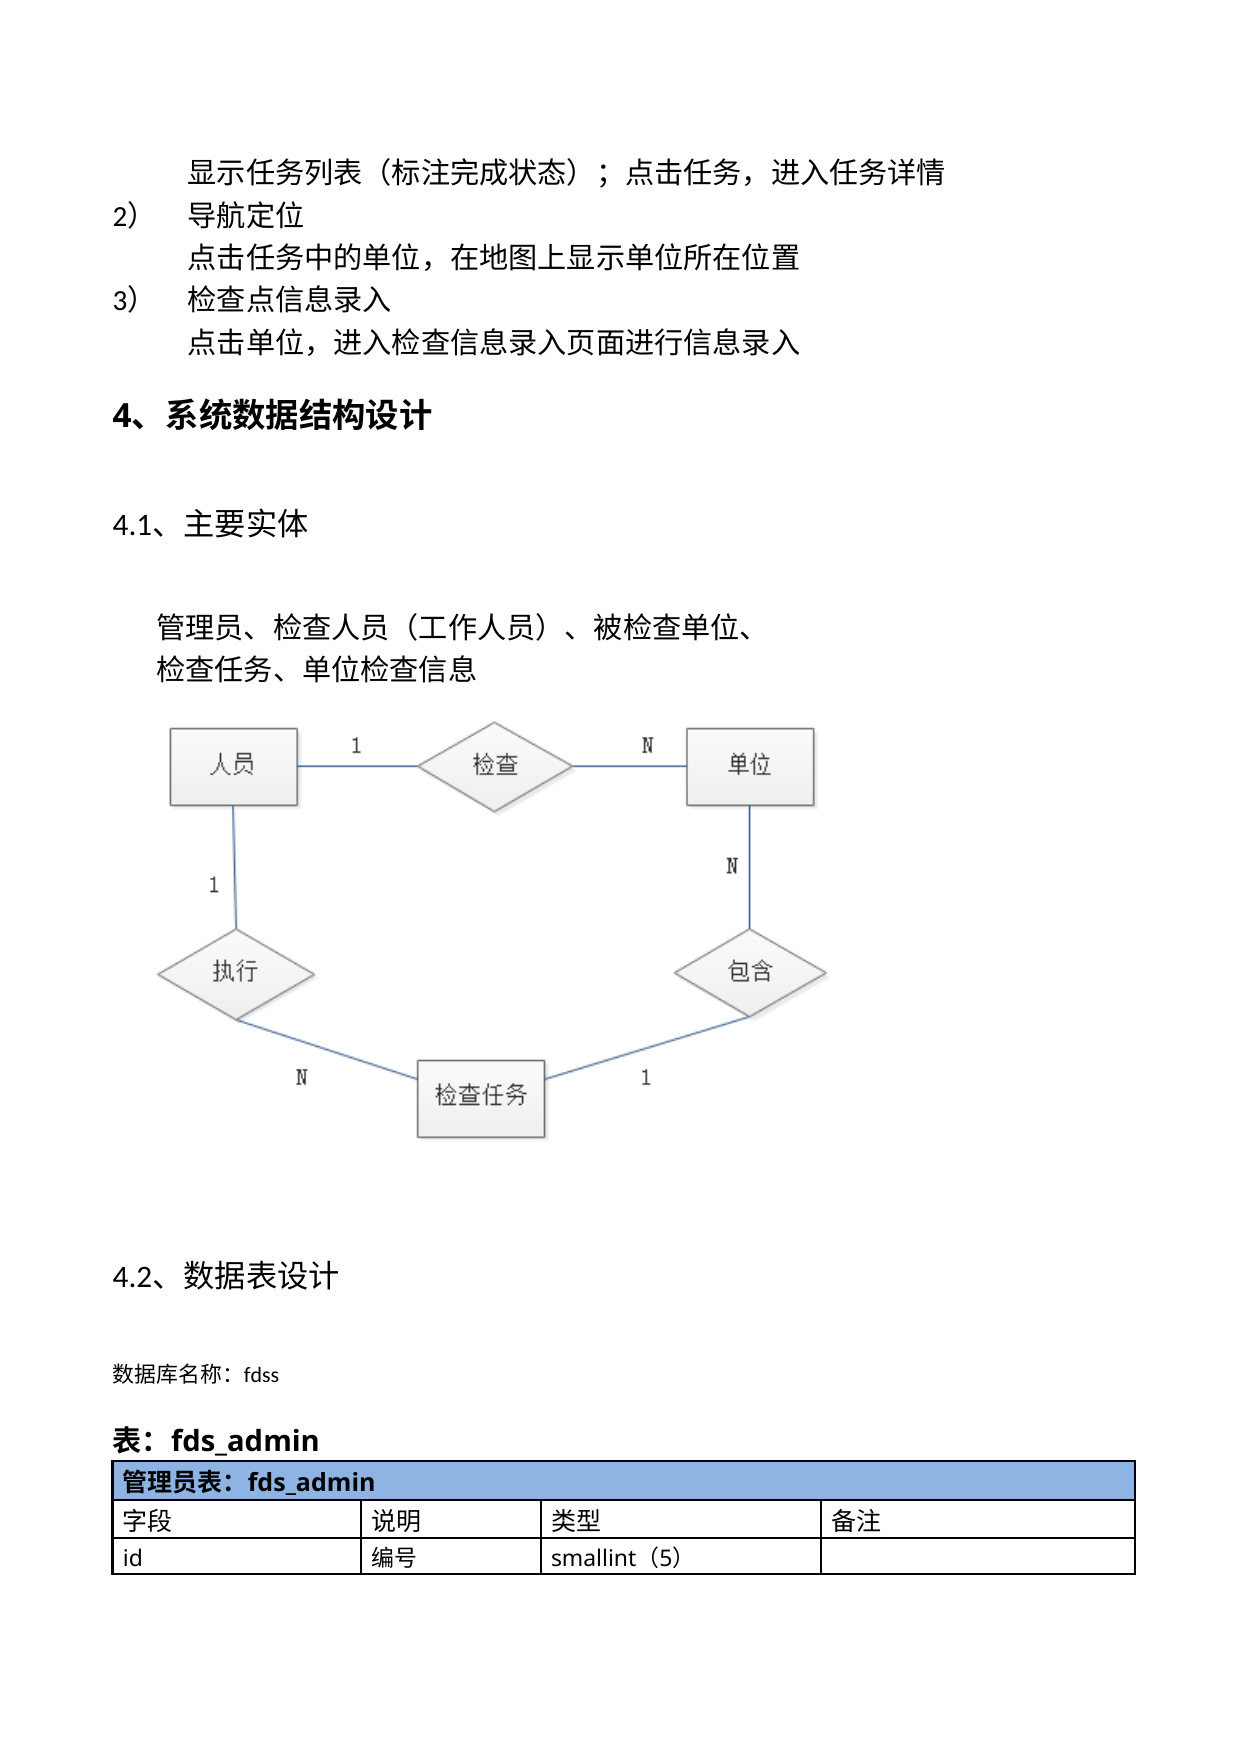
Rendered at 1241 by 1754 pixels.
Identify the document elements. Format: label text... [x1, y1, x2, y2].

text 检查任务、单位检查信息 [112, 647, 1128, 689]
table_header 管理员表：fds_admin [114, 1462, 1134, 1499]
table_cell smallint（5） [542, 1539, 820, 1573]
text 管理员、检查人员（工作人员）、被检查单位、 [112, 604, 1128, 647]
subtitle 4.1、主要实体 [112, 499, 1128, 544]
text 数据库名称：fdss [112, 1357, 1128, 1388]
table_cell 编号 [362, 1539, 540, 1573]
table_cell 字段 [114, 1501, 360, 1537]
table_cell [822, 1539, 1134, 1573]
table_cell 备注 [822, 1501, 1134, 1537]
table_cell 类型 [542, 1501, 820, 1537]
subtitle 4.2、数据表设计 [112, 1251, 1128, 1297]
table_cell 说明 [362, 1501, 540, 1537]
list 点击任务中的单位，在地图上显示单位所在位置 [187, 234, 1128, 277]
list 导航定位 [112, 192, 1128, 234]
picture [112, 689, 878, 1154]
list 点击单位，进入检查信息录入页面进行信息录入 [187, 319, 1128, 361]
list 检查点信息录入 [112, 277, 1128, 319]
subtitle 表：fds_admin [112, 1417, 1128, 1460]
table_cell id [114, 1539, 360, 1573]
text 显示任务列表（标注完成状态）；点击任务，进入任务详情 [144, 150, 1128, 192]
subtitle 系统数据结构设计 [112, 388, 1128, 437]
